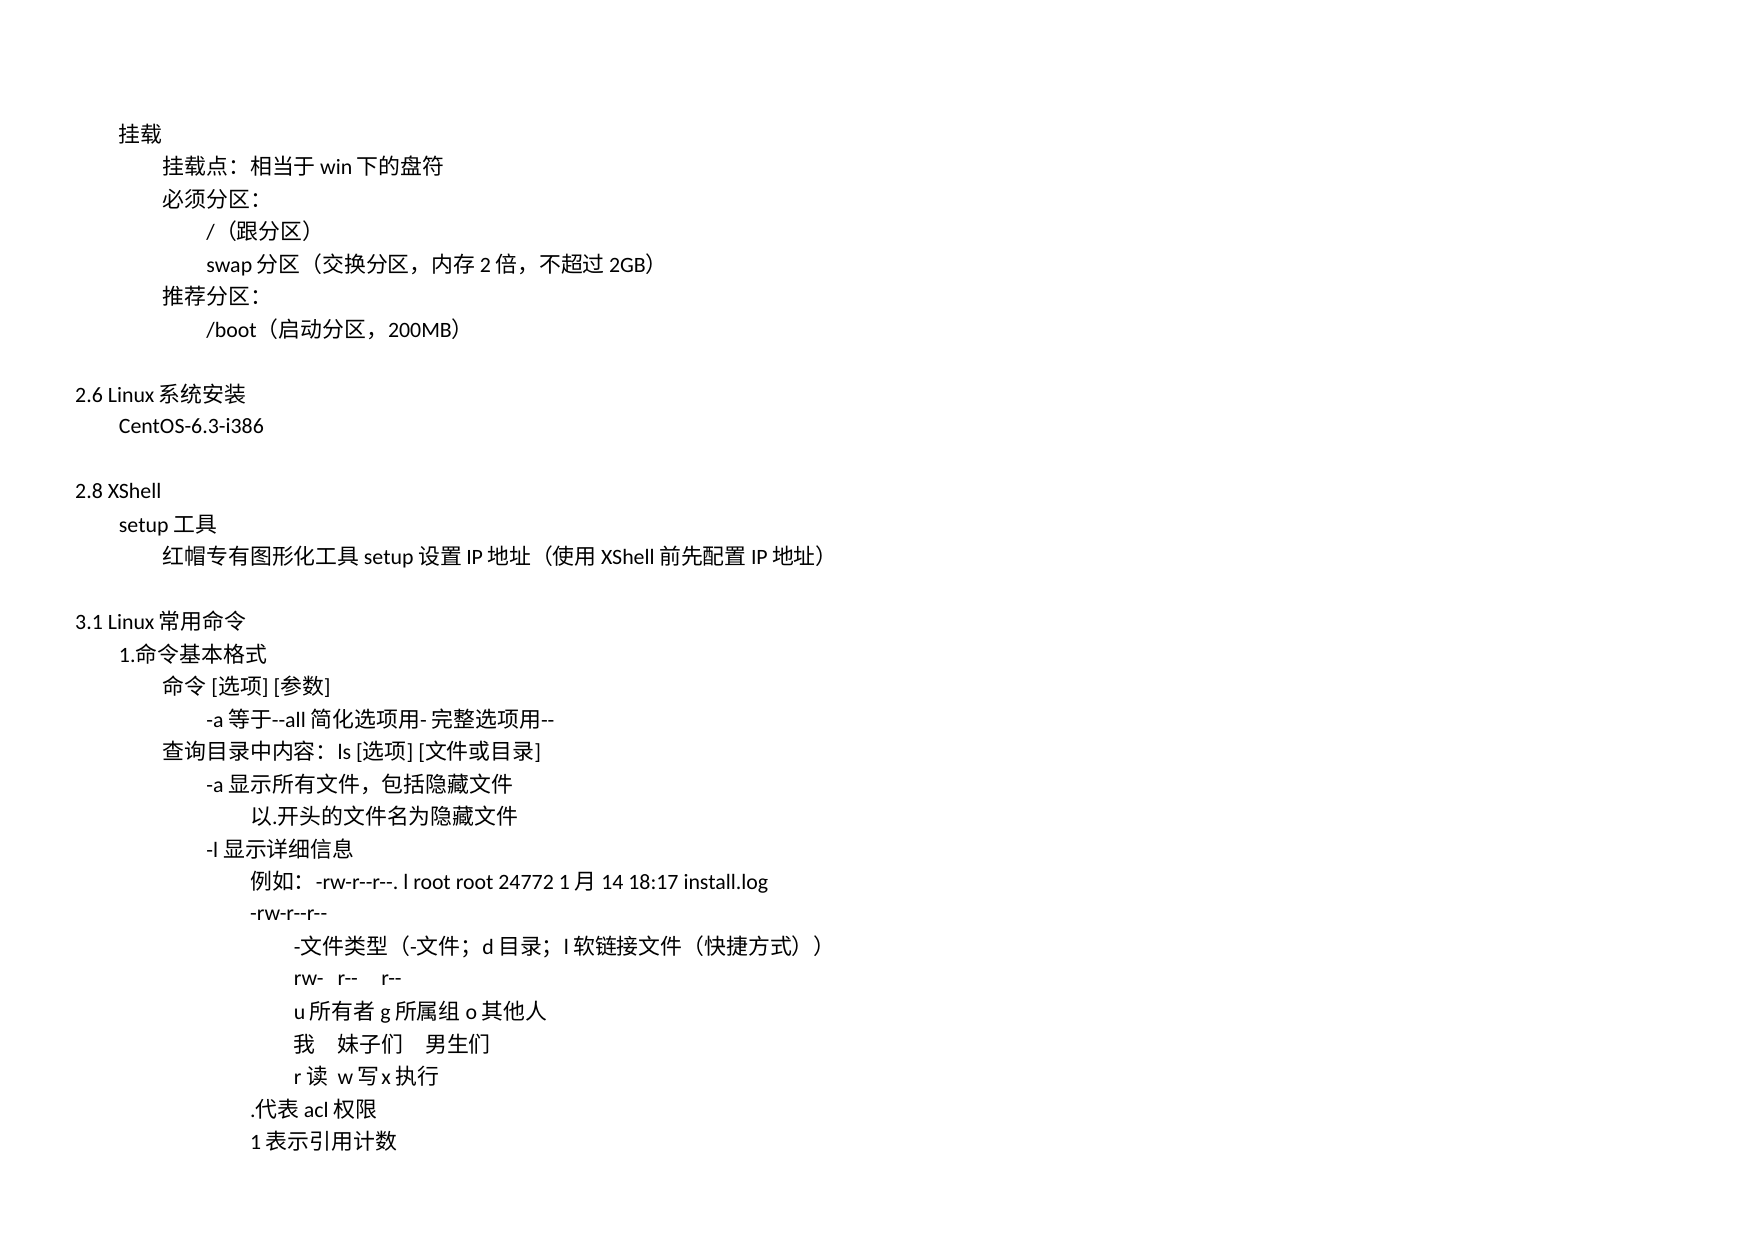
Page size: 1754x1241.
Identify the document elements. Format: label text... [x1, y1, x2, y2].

text -a等于--all 简化选项用- 完整选项用-- [75, 701, 1679, 734]
text /（跟分区） [75, 214, 1679, 246]
text /boot（启动分区，200MB） [75, 311, 1679, 344]
text 命令 [选项] [参数] [75, 669, 1679, 701]
text u所有者 g所属组 o其他人 [75, 994, 1679, 1026]
text 以.开头的文件名为隐藏文件 [75, 799, 1679, 831]
text 例如：-rw-r--r--. l root root 24772 1月 14 18:17 install.log [75, 864, 1679, 896]
text 2.8 XShell [75, 474, 1679, 506]
text -rw-r--r-- [75, 896, 1679, 929]
text rw- r-- r-- [75, 961, 1679, 994]
text 必须分区： [75, 181, 1679, 214]
text 1表示引用计数 [75, 1124, 1679, 1156]
text -a 显示所有文件，包括隐藏文件 [75, 766, 1679, 799]
text -l 显示详细信息 [75, 831, 1679, 864]
text 1.命令基本格式 [75, 636, 1679, 669]
text 查询目录中内容：ls [选项] [文件或目录] [75, 734, 1679, 766]
text 挂载 [75, 116, 1679, 149]
text CentOS-6.3-i386 [75, 409, 1679, 441]
text 推荐分区： [75, 279, 1679, 311]
text .代表acl权限 [75, 1091, 1679, 1124]
text 2.6 Linux系统安装 [75, 376, 1679, 409]
text r读 w写 x执行 [75, 1059, 1679, 1091]
text -文件类型（-文件；d目录；l软链接文件（快捷方式）） [75, 929, 1679, 961]
text 我 妹子们 男生们 [75, 1026, 1679, 1059]
text 3.1 Linux常用命令 [75, 604, 1679, 636]
text swap分区（交换分区，内存2倍，不超过2GB） [75, 246, 1679, 279]
text setup工具 [75, 506, 1679, 539]
text 挂载点：相当于win下的盘符 [75, 149, 1679, 181]
text 红帽专有图形化工具setup设置IP地址（使用XShell前先配置IP地址） [75, 539, 1679, 571]
